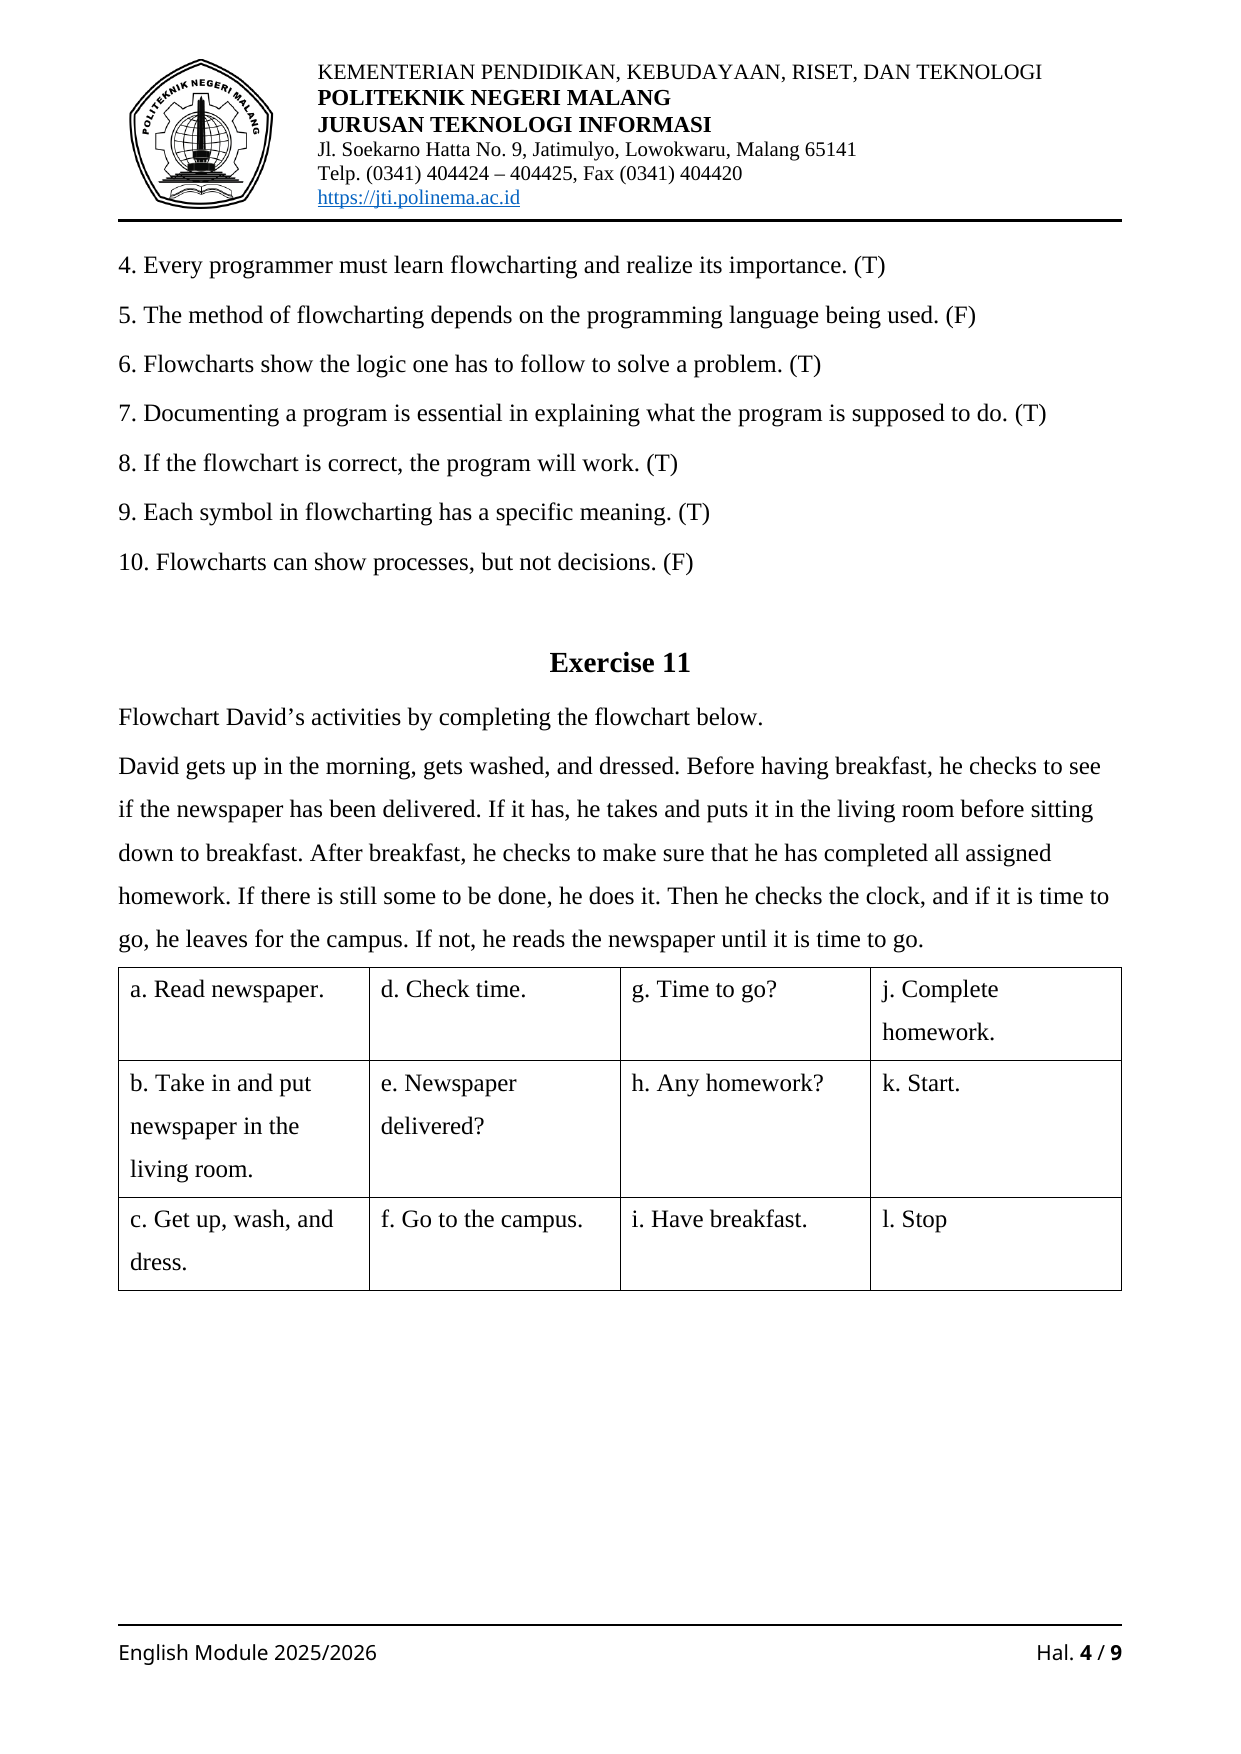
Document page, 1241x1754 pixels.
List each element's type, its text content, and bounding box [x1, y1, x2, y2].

table_cell e. Newspaper delivered? [370, 1061, 620, 1197]
table_cell f. Go to the campus. [370, 1198, 620, 1290]
table_cell b. Take in and put newspaper in the living room. [119, 1061, 369, 1197]
text Flowchart David’s activities by completing the flowchart below. [118, 702, 1122, 731]
text 5. The method of flowcharting depends on the programming language being used. (F) [118, 300, 1122, 328]
table_cell i. Have breakfast. [621, 1198, 870, 1290]
text 9. Each symbol in flowcharting has a specific meaning. (T) [118, 497, 1122, 526]
text 4. Every programmer must learn flowcharting and realize its importance. (T) [118, 250, 1122, 279]
table_header g. Time to go? [621, 968, 870, 1060]
text Exercise 11 [118, 645, 1122, 679]
text 8. If the flowchart is correct, the program will work. (T) [118, 448, 1122, 477]
table_cell h. Any homework? [621, 1061, 870, 1197]
text 6. Flowcharts show the logic one has to follow to solve a problem. (T) [118, 349, 1122, 378]
picture [129, 59, 275, 209]
table_header j. Complete homework. [871, 968, 1121, 1060]
table_cell k. Start. [871, 1061, 1121, 1197]
table_header a. Read newspaper. [119, 968, 369, 1060]
text 10. Flowcharts can show processes, but not decisions. (F) [118, 547, 1122, 575]
table_cell c. Get up, wash, and dress. [119, 1198, 369, 1290]
table_header d. Check time. [370, 968, 620, 1060]
table_cell l. Stop [871, 1198, 1121, 1290]
text 7. Documenting a program is essential in explaining what the program is supposed to do. (T) [118, 398, 1122, 427]
text David gets up in the morning, gets washed, and dressed. Before having breakfast, he checks to see if the newspaper has been delivered. If it has, he takes and puts it in the living room before sitting down to breakfast. After breakfast, he checks to make sure that he has completed all assigned homework. If there is still some to be done, he does it. Then he checks the clock, and if it is time to go, he leaves for the campus. If not, he reads the newspaper until it is time to go. [118, 751, 1122, 953]
